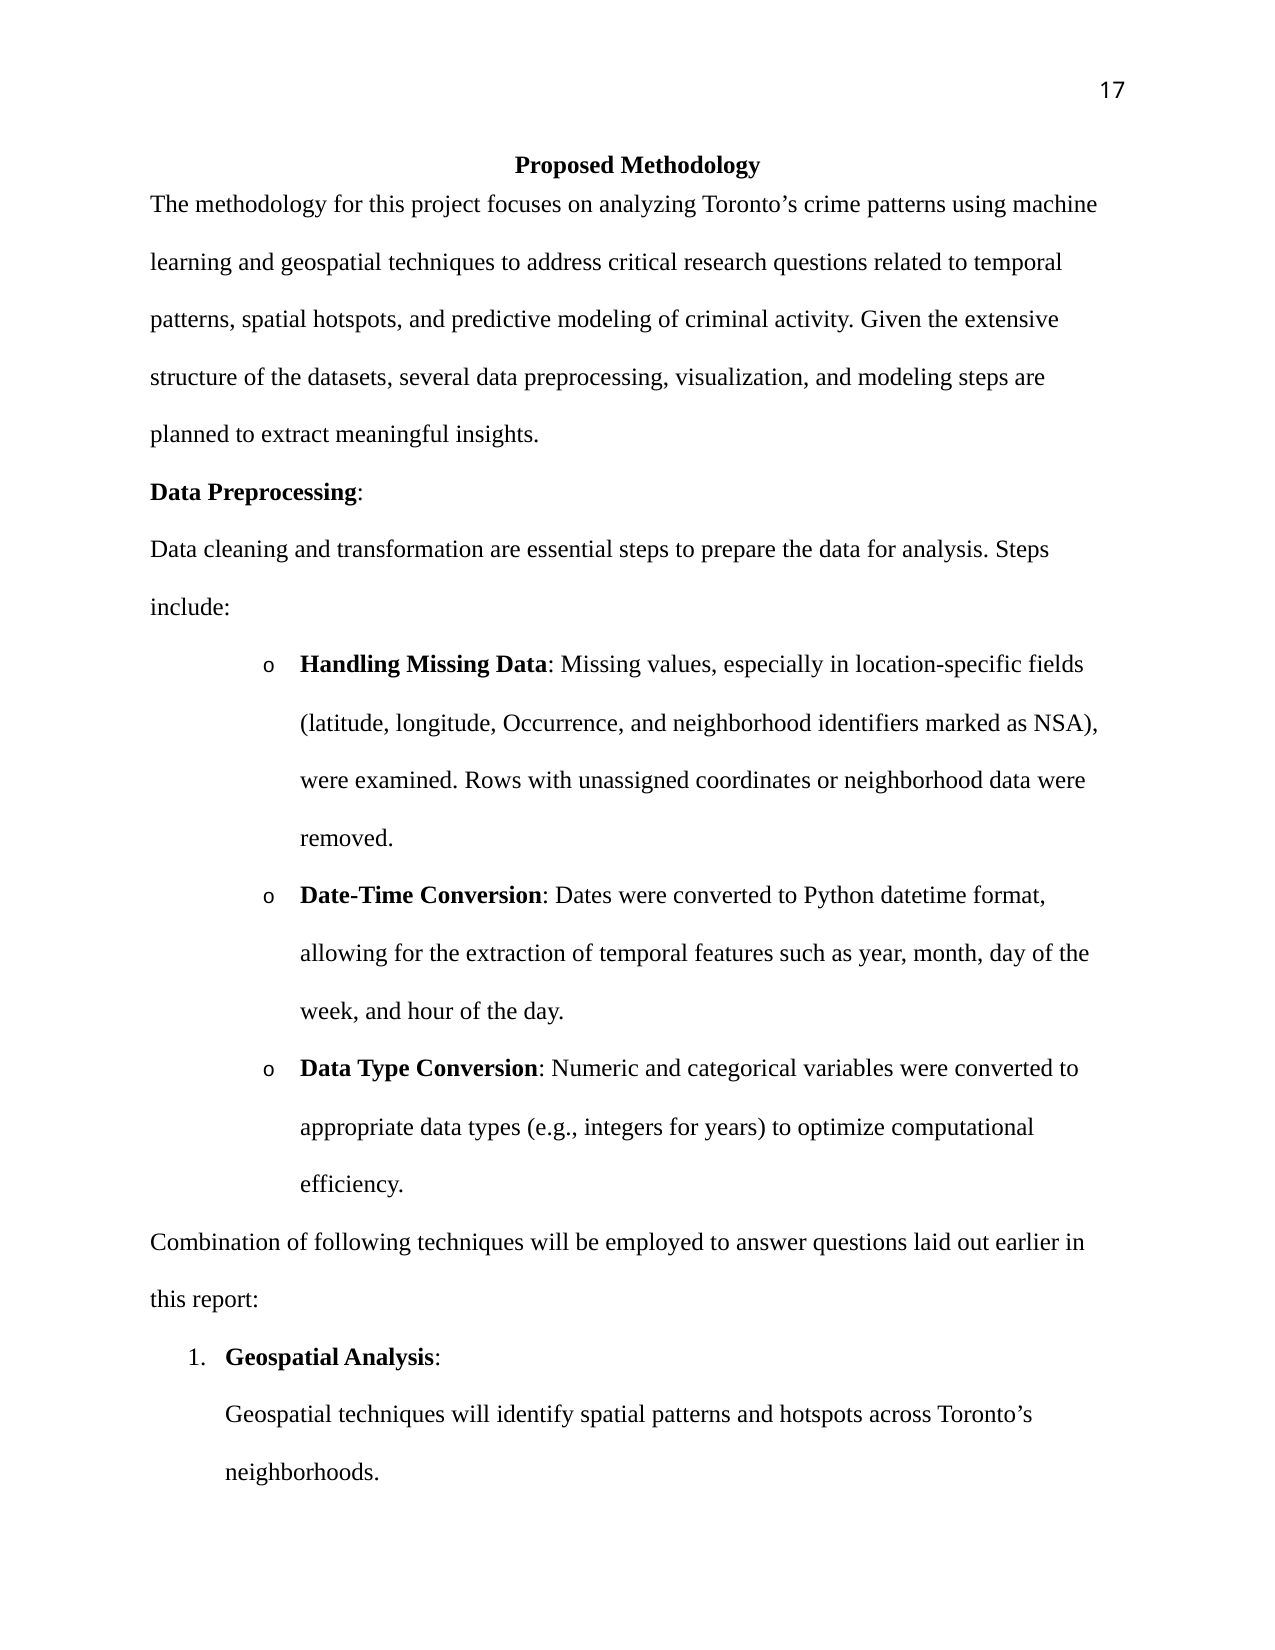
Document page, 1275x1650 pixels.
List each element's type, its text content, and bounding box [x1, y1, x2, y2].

text Combination of following techniques will be employed to answer questions laid out earlier in this report: [150, 1227, 1125, 1313]
text The methodology for this project focuses on analyzing Toronto’s crime patterns using machine learning and geospatial techniques to address critical research questions related to temporal patterns, spatial hotspots, and predictive modeling of criminal activity. Given the extensive structure of the datasets, several data preprocessing, visualization, and modeling steps are planned to extract meaningful insights. [150, 189, 1125, 448]
list Data Type Conversion: Numeric and categorical variables were converted to appropriate data types (e.g., integers for years) to optimize computational efficiency. [262, 1053, 1125, 1198]
subtitle Proposed Methodology [150, 150, 1125, 179]
text Data Preprocessing: Data cleaning and transformation are essential steps to prepare the data for analysis. Steps include: [150, 477, 1125, 621]
list Geospatial Analysis: Geospatial techniques will identify spatial patterns and hotspots across Toronto’s neighborhoods. [187, 1342, 1125, 1486]
list Date-Time Conversion: Dates were converted to Python datetime format, allowing for the extraction of temporal features such as year, month, day of the week, and hour of the day. [262, 880, 1125, 1025]
list Handling Missing Data: Missing values, especially in location-specific fields (latitude, longitude, Occurrence, and neighborhood identifiers marked as NSA), were examined. Rows with unassigned coordinates or neighborhood data were removed. [262, 649, 1125, 851]
